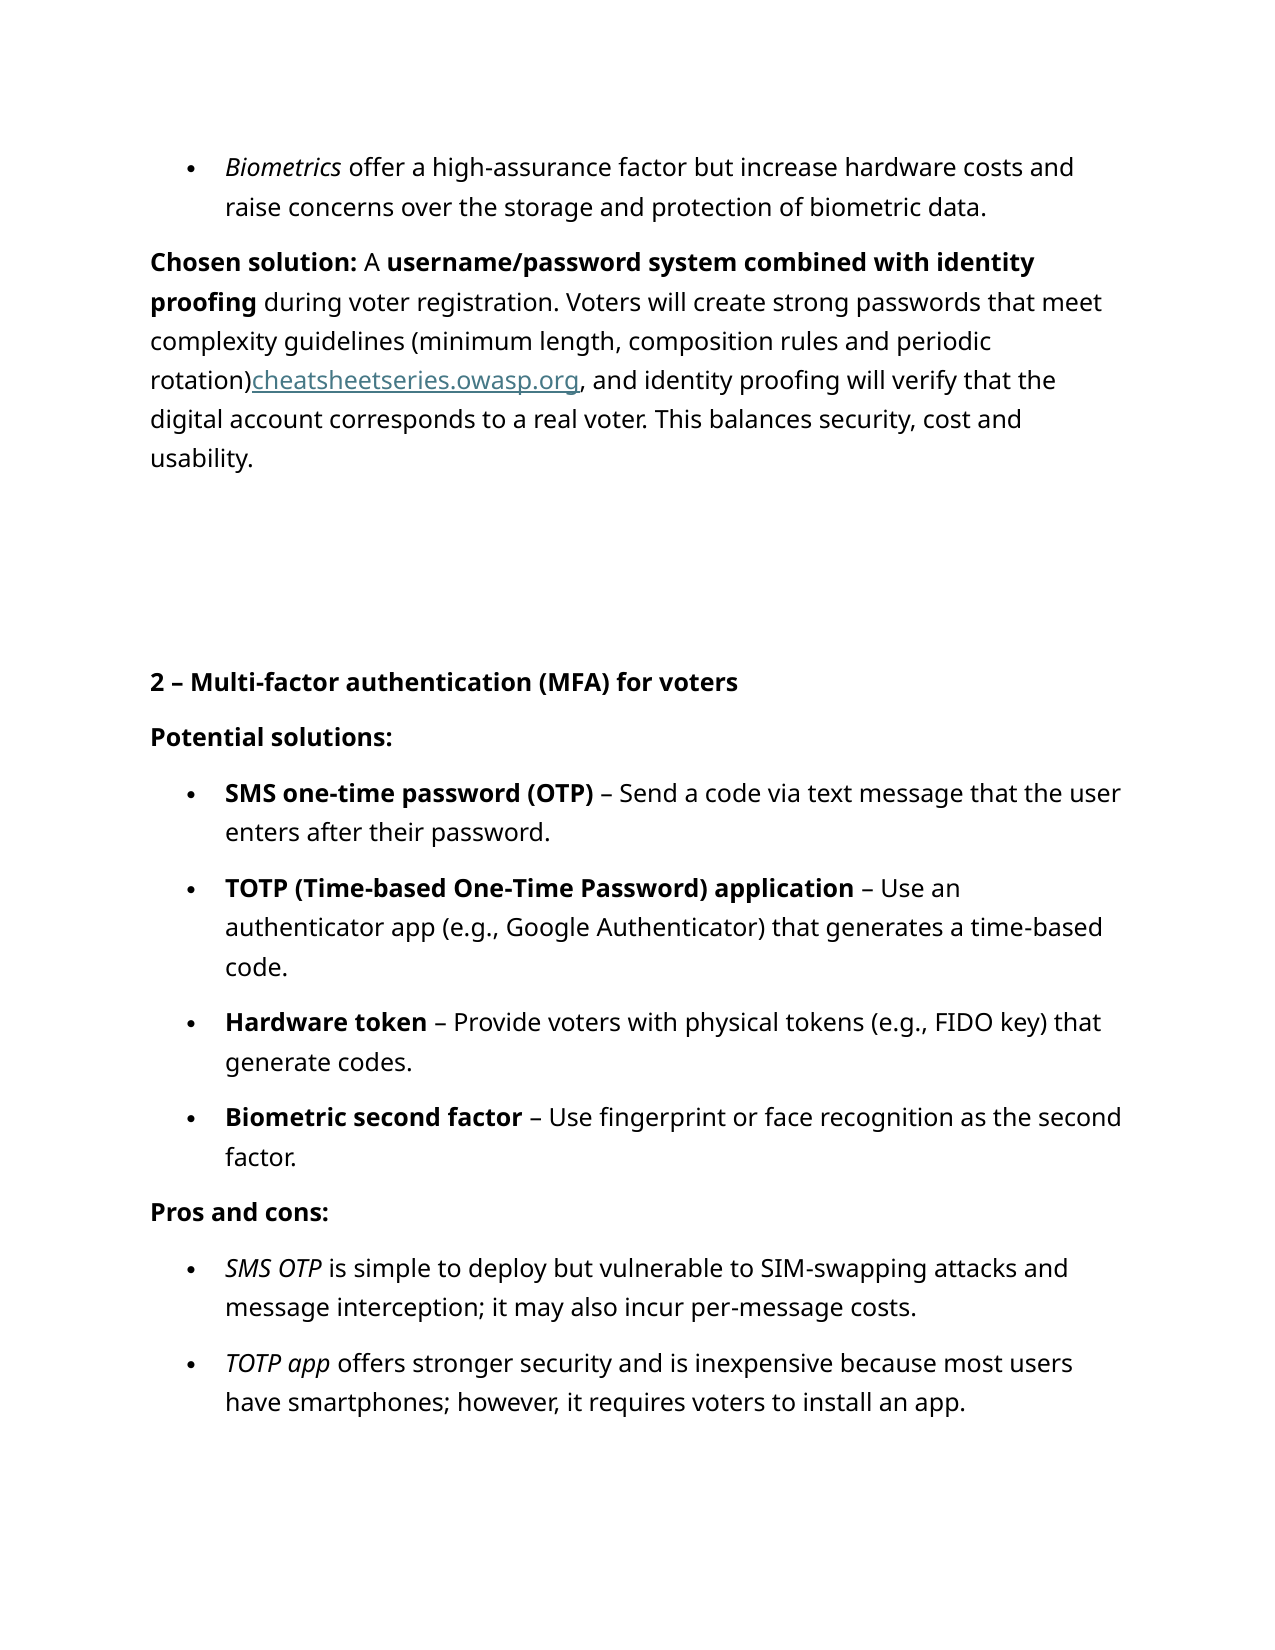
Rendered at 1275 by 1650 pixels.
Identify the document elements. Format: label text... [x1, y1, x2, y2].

list Hardware token – Provide voters with physical tokens (e.g., FIDO key) that generate codes. [187, 1005, 1125, 1078]
text 2 – Multi-factor authentication (MFA) for voters [150, 664, 1125, 698]
text Pros and cons: [150, 1195, 1125, 1229]
list Biometric second factor – Use fingerprint or face recognition as the second factor. [187, 1100, 1125, 1173]
text Potential solutions: [150, 720, 1125, 754]
text Chosen solution: A username/password system combined with identity proofing during voter registration. Voters will create strong passwords that meet complexity guidelines (minimum length, composition rules and periodic rotation)cheatsheetseries.owasp.org, and identity proofing will verify that the digital account corresponds to a real voter. This balances security, cost and usability. [150, 245, 1125, 475]
list TOTP app offers stronger security and is inexpensive because most users have smartphones; however, it requires voters to install an app. [187, 1346, 1125, 1419]
list SMS one-time password (OTP) – Send a code via text message that the user enters after their password. [187, 776, 1125, 849]
list TOTP (Time-based One-Time Password) application – Use an authenticator app (e.g., Google Authenticator) that generates a time-based code. [187, 871, 1125, 983]
list SMS OTP is simple to deploy but vulnerable to SIM-swapping attacks and message interception; it may also incur per-message costs. [187, 1251, 1125, 1324]
list Biometrics offer a high-assurance factor but increase hardware costs and raise concerns over the storage and protection of biometric data. [187, 150, 1125, 223]
